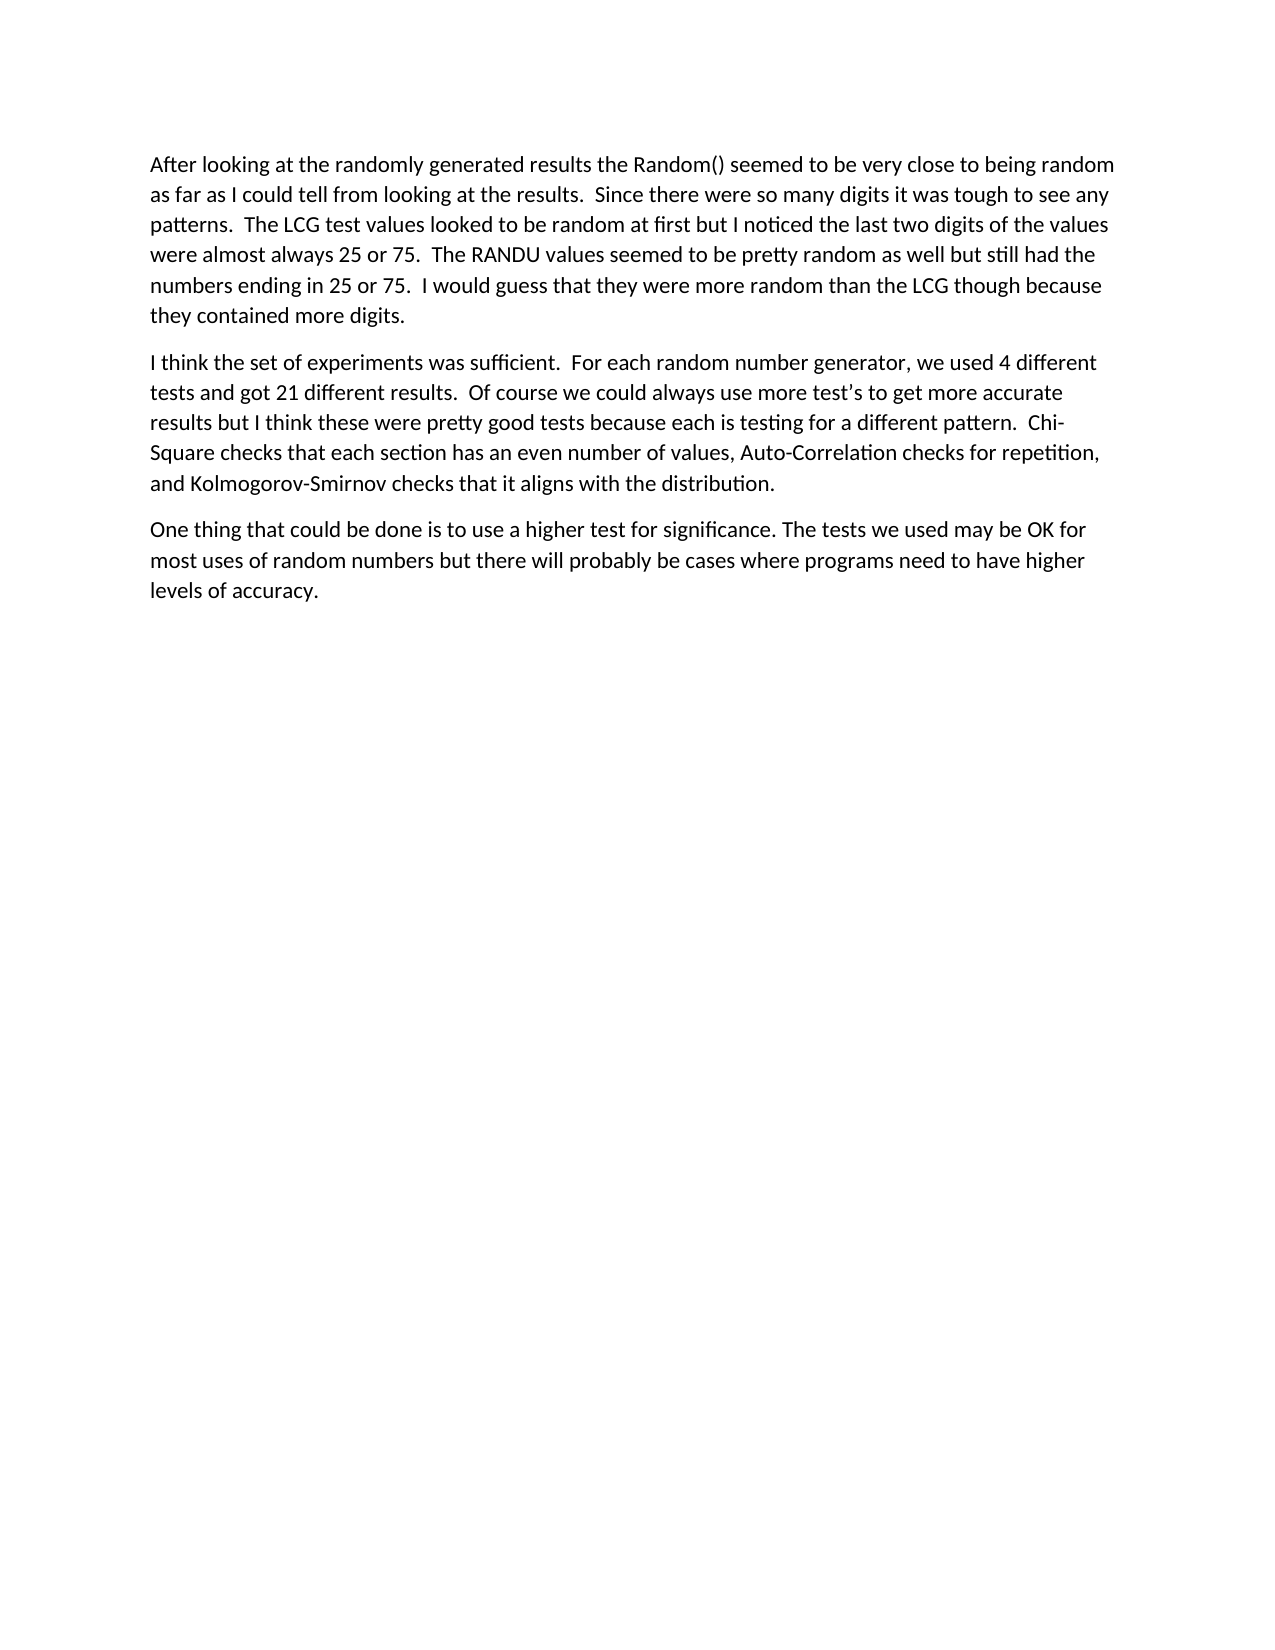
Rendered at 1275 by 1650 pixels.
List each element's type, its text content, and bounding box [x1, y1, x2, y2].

text I think the set of experiments was sufficient. For each random number generator, we used 4 different tests and got 21 different results. Of course we could always use more test’s to get more accurate results but I think these were pretty good tests because each is testing for a different pattern. Chi-Square checks that each section has an even number of values, Auto-Correlation checks for repetition, and Kolmogorov-Smirnov checks that it aligns with the distribution. [150, 348, 1125, 497]
text After looking at the randomly generated results the Random() seemed to be very close to being random as far as I could tell from looking at the results. Since there were so many digits it was tough to see any patterns. The LCG test values looked to be random at first but I noticed the last two digits of the values were almost always 25 or 75. The RANDU values seemed to be pretty random as well but still had the numbers ending in 25 or 75. I would guess that they were more random than the LCG though because they contained more digits. [150, 150, 1125, 329]
text One thing that could be done is to use a higher test for significance. The tests we used may be OK for most uses of random numbers but there will probably be cases where programs need to have higher levels of accuracy. [150, 516, 1125, 604]
